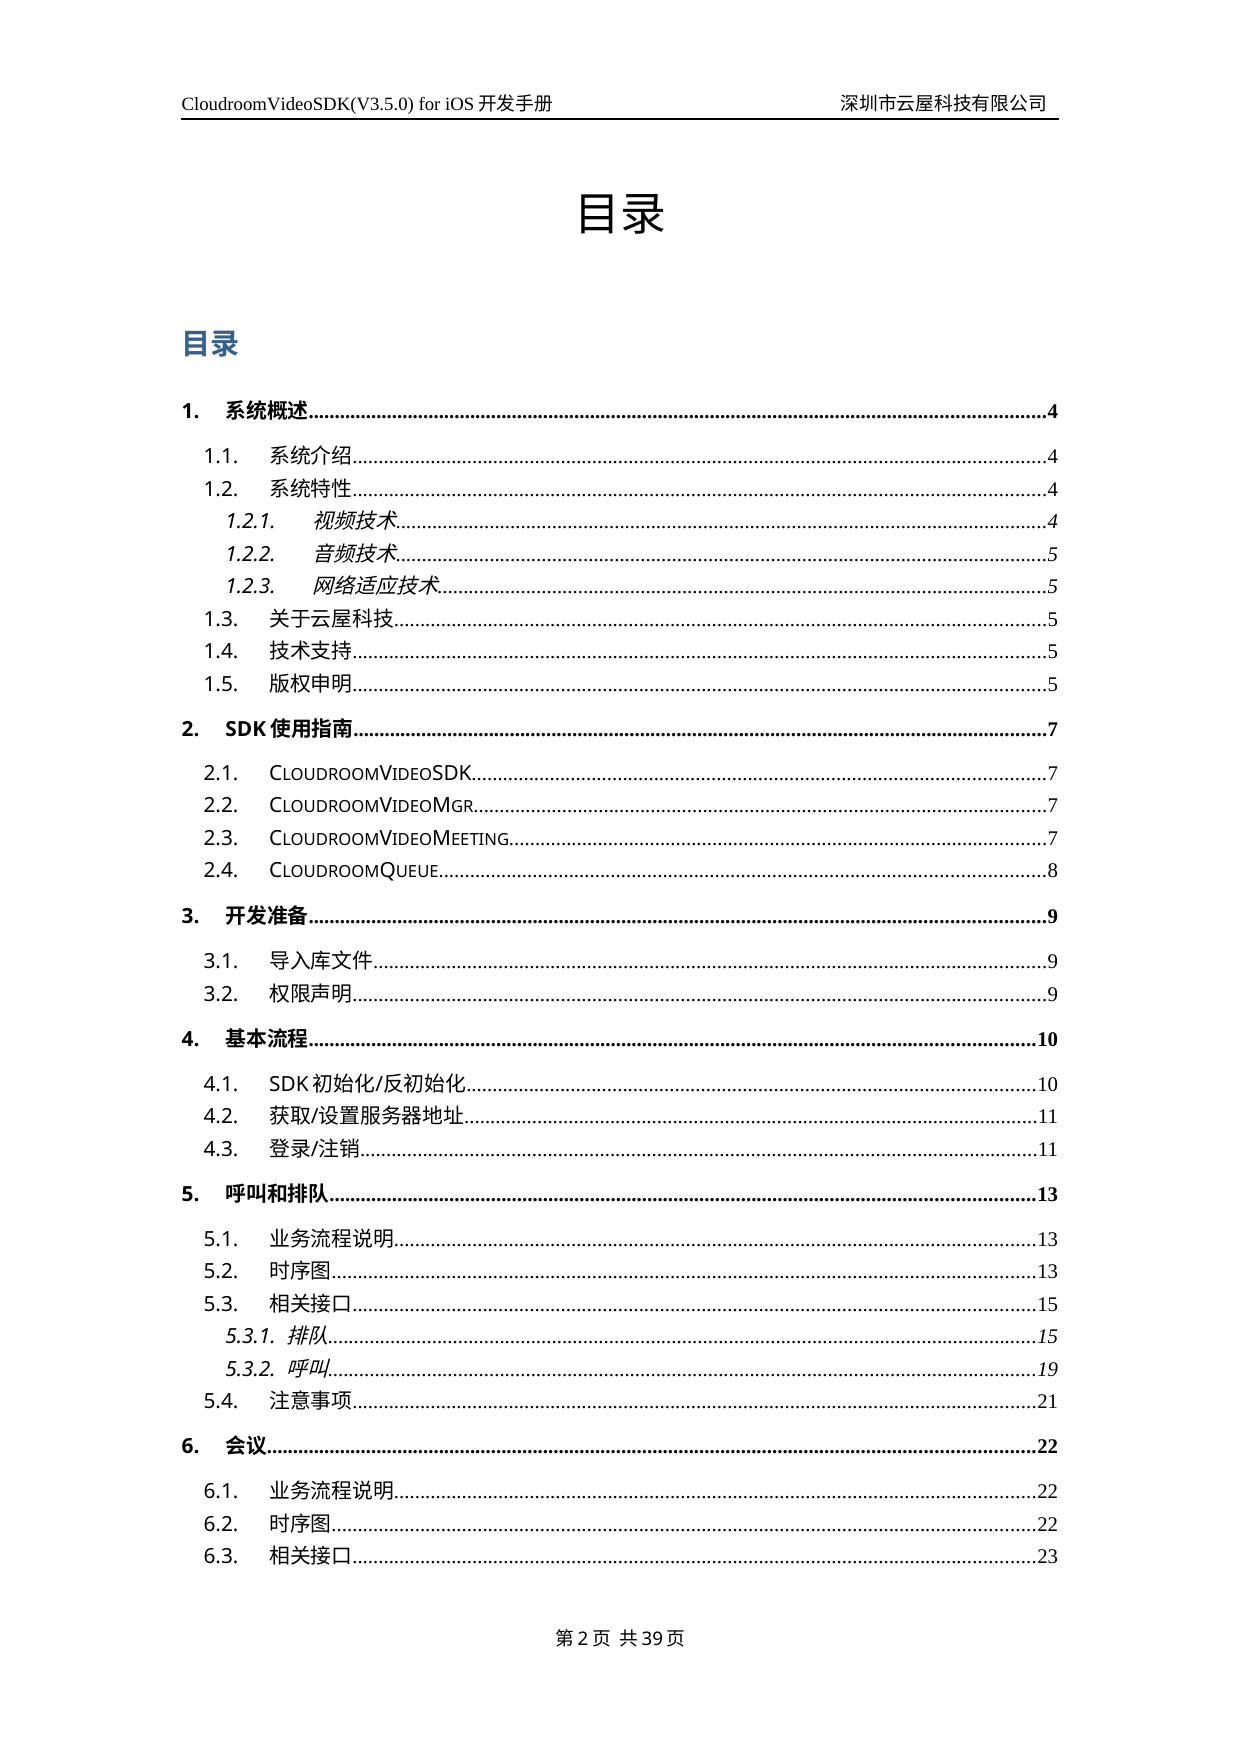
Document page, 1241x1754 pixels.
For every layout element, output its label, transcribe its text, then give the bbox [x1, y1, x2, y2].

text 5.3.1. 排队 15 [225, 1318, 1059, 1351]
text 2.3. CloudroomVideoMeeting 7 [203, 821, 1059, 853]
text 5.4. 注意事项 21 [203, 1383, 1059, 1416]
text 3.1. 导入库文件 9 [203, 943, 1059, 976]
text 5.1. 业务流程说明 13 [203, 1221, 1059, 1253]
text 3. 开发准备 9 [181, 898, 1059, 931]
text 4. 基本流程 10 [181, 1021, 1059, 1053]
text 目录 [181, 162, 1059, 259]
text 1.4. 技术支持 5 [203, 633, 1059, 666]
text 目录 [181, 309, 1059, 374]
text 1.2.1. 视频技术 4 [225, 503, 1059, 536]
text 2.1. CloudroomVideoSDK 7 [203, 756, 1059, 788]
text 5.3. 相关接口 15 [203, 1286, 1059, 1318]
text 2.4. CloudroomQueue 8 [203, 853, 1059, 886]
text 4.1. SDK初始化/反初始化 10 [203, 1066, 1059, 1098]
text 1.2.3. 网络适应技术 5 [225, 568, 1059, 601]
text 1.2. 系统特性 4 [203, 471, 1059, 503]
text 1.1. 系统介绍 4 [203, 438, 1059, 471]
text 5.2. 时序图 13 [203, 1253, 1059, 1286]
text 3.2. 权限声明 9 [203, 976, 1059, 1008]
text 5. 呼叫和排队 13 [181, 1176, 1059, 1208]
text 6.2. 时序图 22 [203, 1506, 1059, 1538]
text 4.2. 获取/设置服务器地址 11 [203, 1098, 1059, 1131]
text 1.3. 关于云屋科技 5 [203, 601, 1059, 633]
text 4.3. 登录/注销 11 [203, 1131, 1059, 1163]
text 2. SDK使用指南 7 [181, 711, 1059, 743]
text 2.2. CloudroomVideoMgr 7 [203, 788, 1059, 821]
text 6.1. 业务流程说明 22 [203, 1473, 1059, 1506]
text 6. 会议 22 [181, 1428, 1059, 1461]
text 1.2.2. 音频技术 5 [225, 536, 1059, 568]
text 1. 系统概述 4 [181, 393, 1059, 426]
text 1.5. 版权申明 5 [203, 666, 1059, 698]
text 6.3. 相关接口 23 [203, 1538, 1059, 1571]
text 5.3.2. 呼叫 19 [225, 1351, 1059, 1383]
